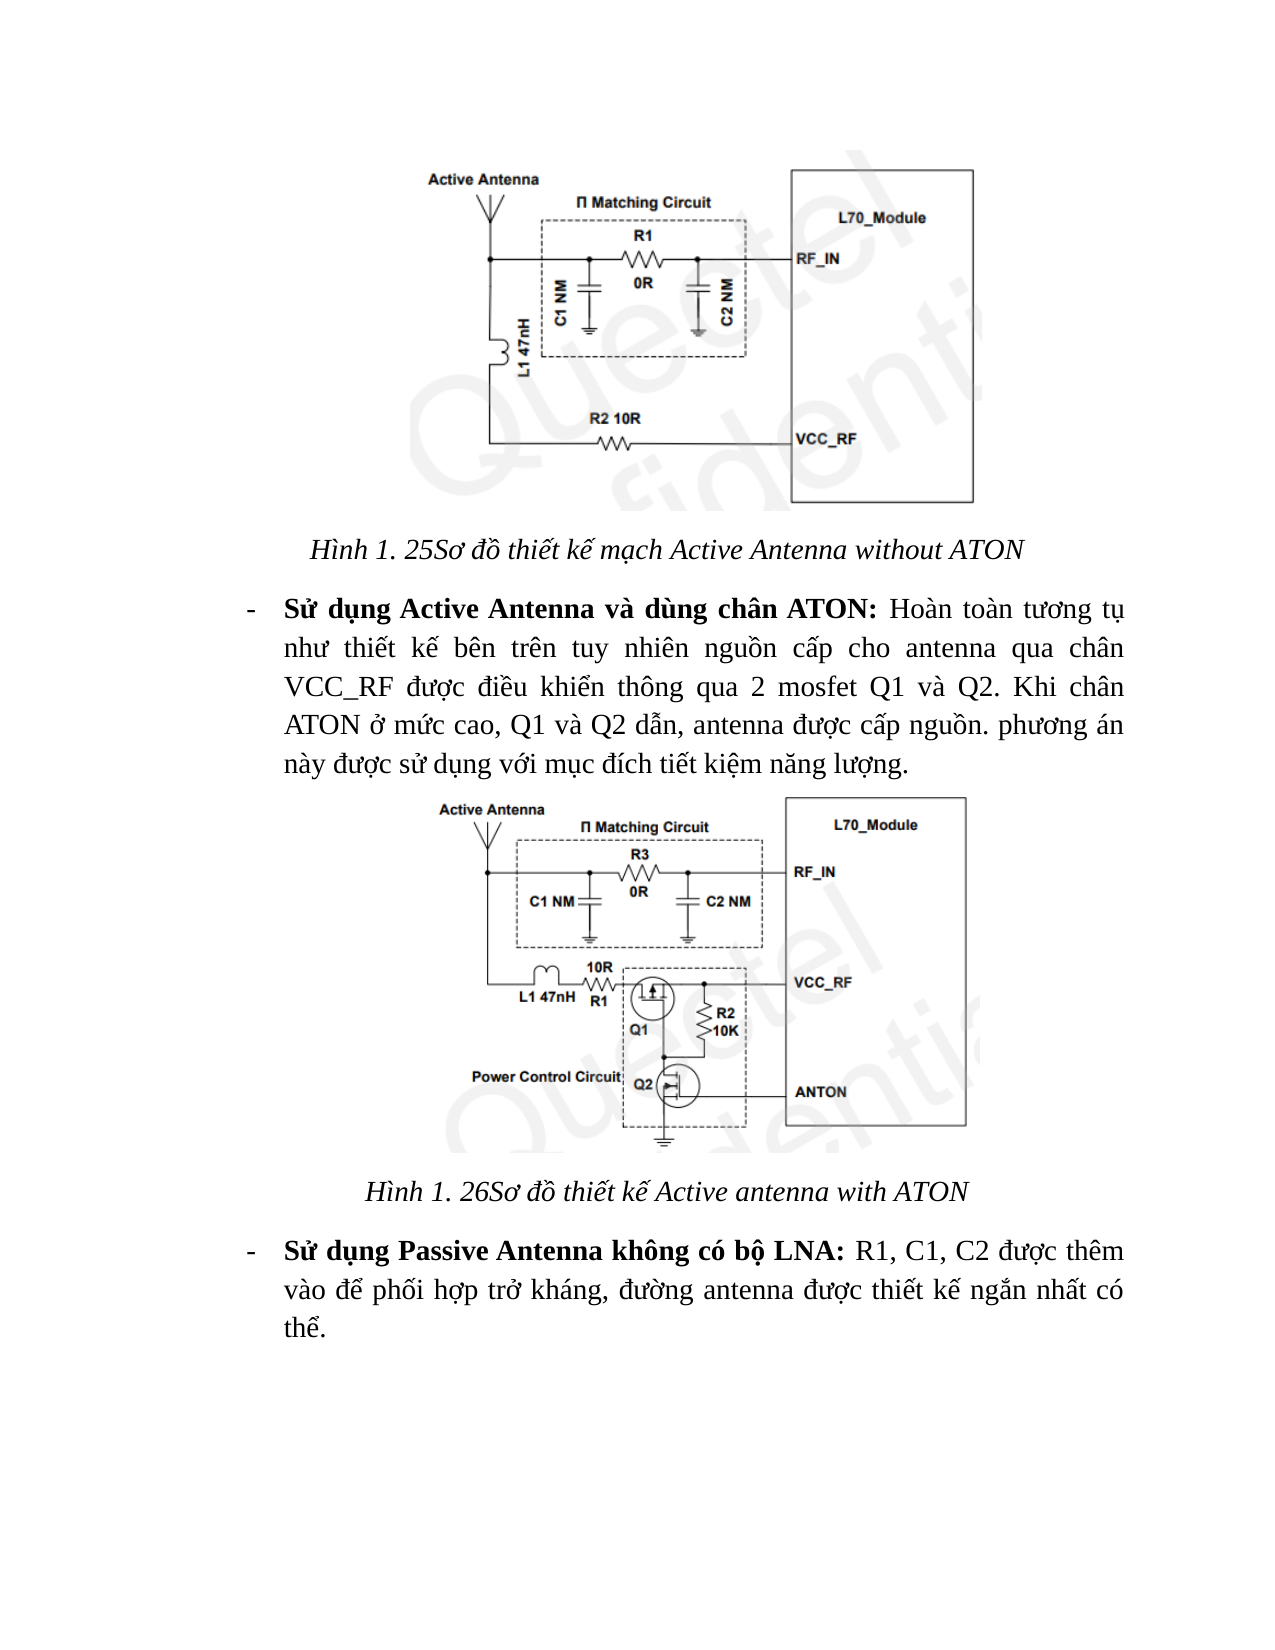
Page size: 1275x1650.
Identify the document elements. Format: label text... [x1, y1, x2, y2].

list Sử dụng Passive Antenna không có bộ LNA: R1, C1, C2 được thêm vào để phối hợp trở kháng, đường antenna được thiết kế ngắn nhất có thể. [246, 1233, 1125, 1344]
text Hình 1. 26Sơ đồ thiết kế Active antenna with ATON [150, 1174, 1125, 1208]
picture [410, 150, 983, 511]
picture [428, 784, 980, 1153]
text Hình 1. 25Sơ đồ thiết kế mạch Active Antenna without ATON [150, 532, 1125, 566]
list Sử dụng Active Antenna và dùng chân ATON: Hoàn toàn tương tụ như thiết kế bên trên tuy nhiên nguồn cấp cho antenna qua chân VCC_RF được điều khiển thông qua 2 mosfet Q1 và Q2. Khi chân ATON ở mức cao, Q1 và Q2 dẫn, antenna được cấp nguồn. phương án này được sử dụng với mục đích tiết kiệm năng lượng. [246, 592, 1125, 779]
